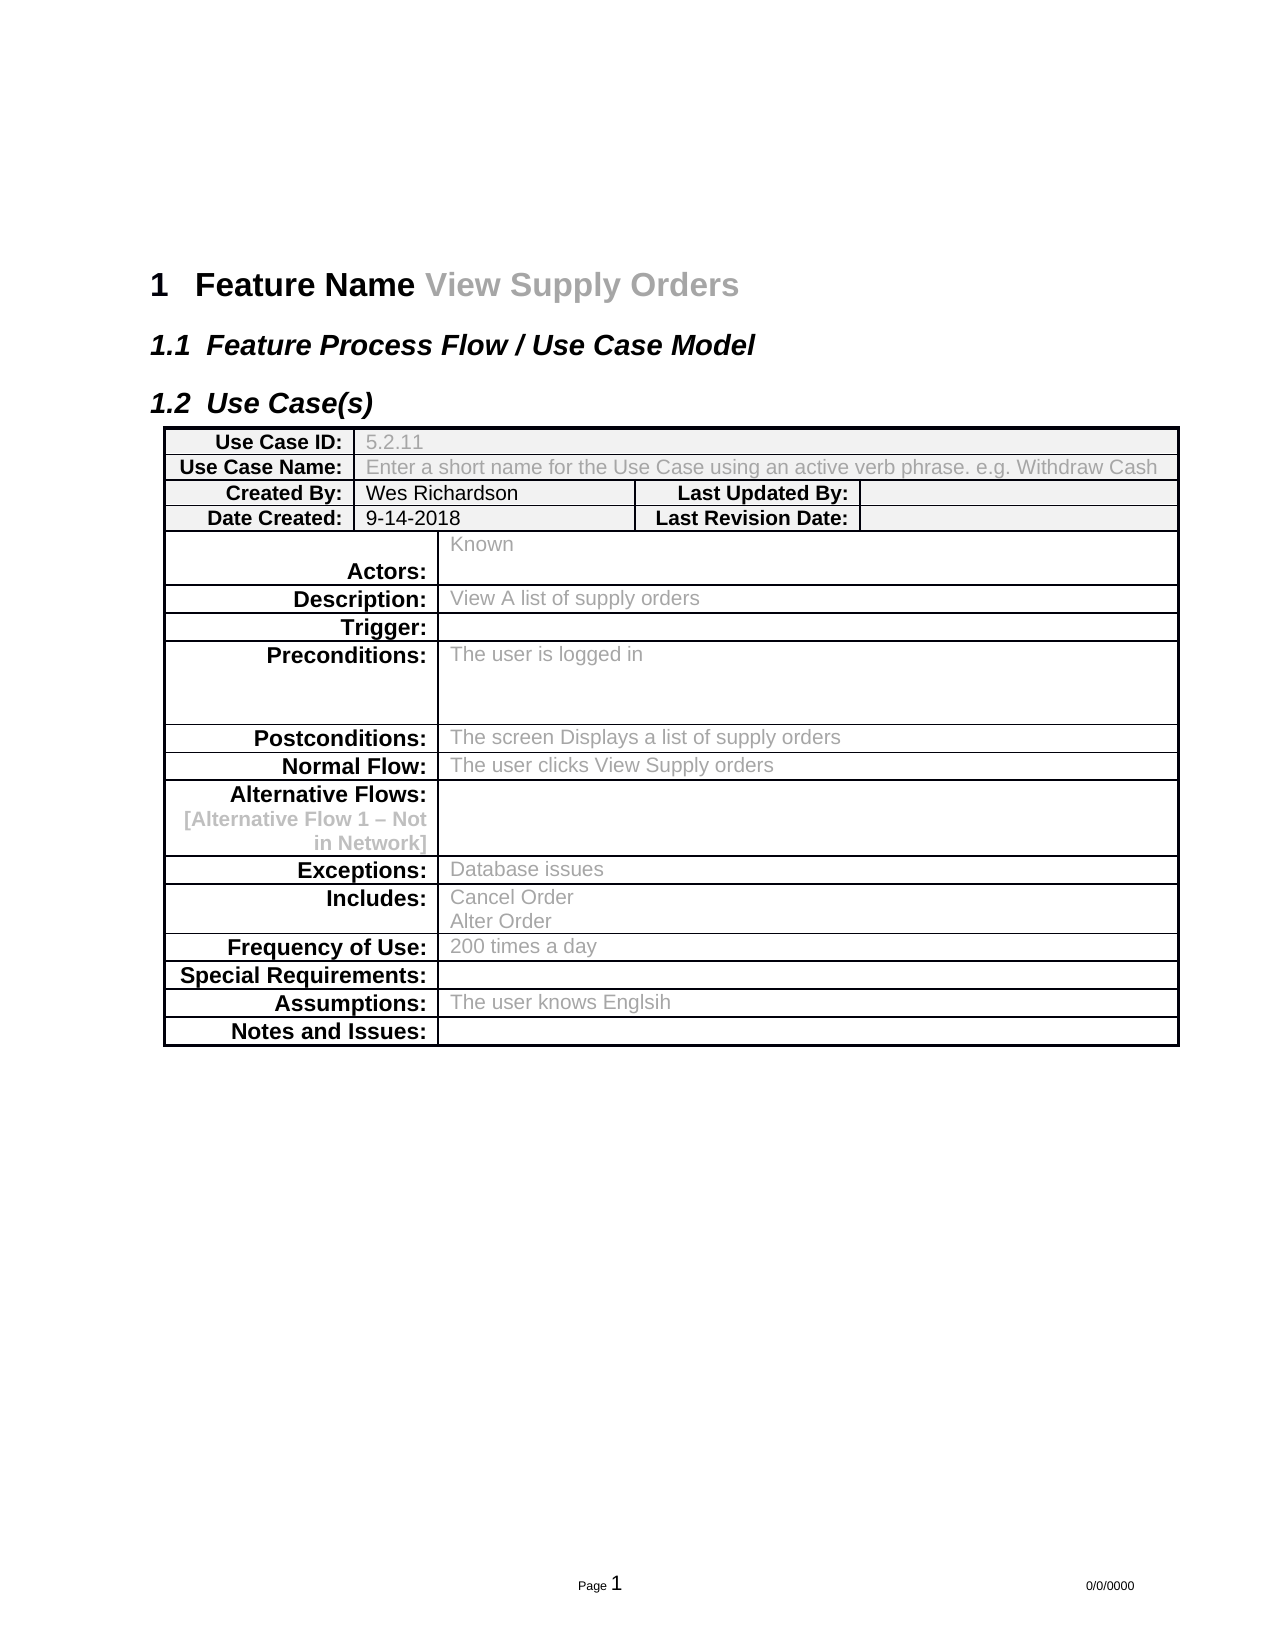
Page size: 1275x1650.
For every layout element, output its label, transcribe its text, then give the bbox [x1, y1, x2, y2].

table_cell Known [439, 532, 1177, 584]
table_cell Actors: [166, 532, 437, 584]
table_cell Cancel Order Alter Order [439, 885, 1177, 932]
subtitle Use Case(s) [150, 387, 1134, 420]
table_cell Date Created: [166, 506, 353, 530]
table_cell Exceptions: [166, 857, 437, 883]
table_cell Assumptions: [166, 990, 437, 1016]
table_cell Includes: [166, 885, 437, 932]
table_cell Database issues [439, 857, 1177, 883]
table_cell Preconditions: [166, 642, 437, 723]
table_cell Wes Richardson [355, 481, 634, 504]
table_cell [861, 506, 1177, 530]
table_cell 200 times a day [439, 934, 1177, 960]
table_cell Alternative Flows: [Alternative Flow 1 – Not in Network] [166, 781, 437, 855]
subtitle Feature Process Flow / Use Case Model [150, 328, 1134, 362]
table_cell [861, 481, 1177, 504]
table_cell The screen Displays a list of supply orders [439, 725, 1177, 751]
table_cell Last Revision Date: [636, 506, 859, 530]
table_cell The user knows Englsih [439, 990, 1177, 1016]
table_cell [439, 1018, 1177, 1044]
table_cell Created By: [166, 481, 353, 504]
table_cell View A list of supply orders [439, 586, 1177, 612]
table_cell Trigger: [166, 614, 437, 640]
table_cell Frequency of Use: [166, 934, 437, 960]
table_header Use Case ID: [166, 430, 353, 453]
table_header 5.2.11 [355, 430, 1177, 453]
table_cell Postconditions: [166, 725, 437, 751]
table_cell Description: [166, 586, 437, 612]
table_cell Notes and Issues: [166, 1018, 437, 1044]
table_cell Enter a short name for the Use Case using an active verb phrase. e.g. Withdraw Cash [355, 455, 1177, 479]
table_cell Normal Flow: [166, 753, 437, 779]
table_cell Special Requirements: [166, 962, 437, 988]
table_cell [439, 962, 1177, 988]
table_cell [439, 781, 1177, 855]
subtitle Feature Name View Supply Orders [150, 264, 1134, 303]
table_cell [439, 614, 1177, 640]
table_cell 9-14-2018 [355, 506, 634, 530]
table_cell The user is logged in [439, 642, 1177, 723]
table_cell Last Updated By: [636, 481, 859, 504]
table_cell Use Case Name: [166, 455, 353, 479]
table_cell The user clicks View Supply orders [439, 753, 1177, 779]
